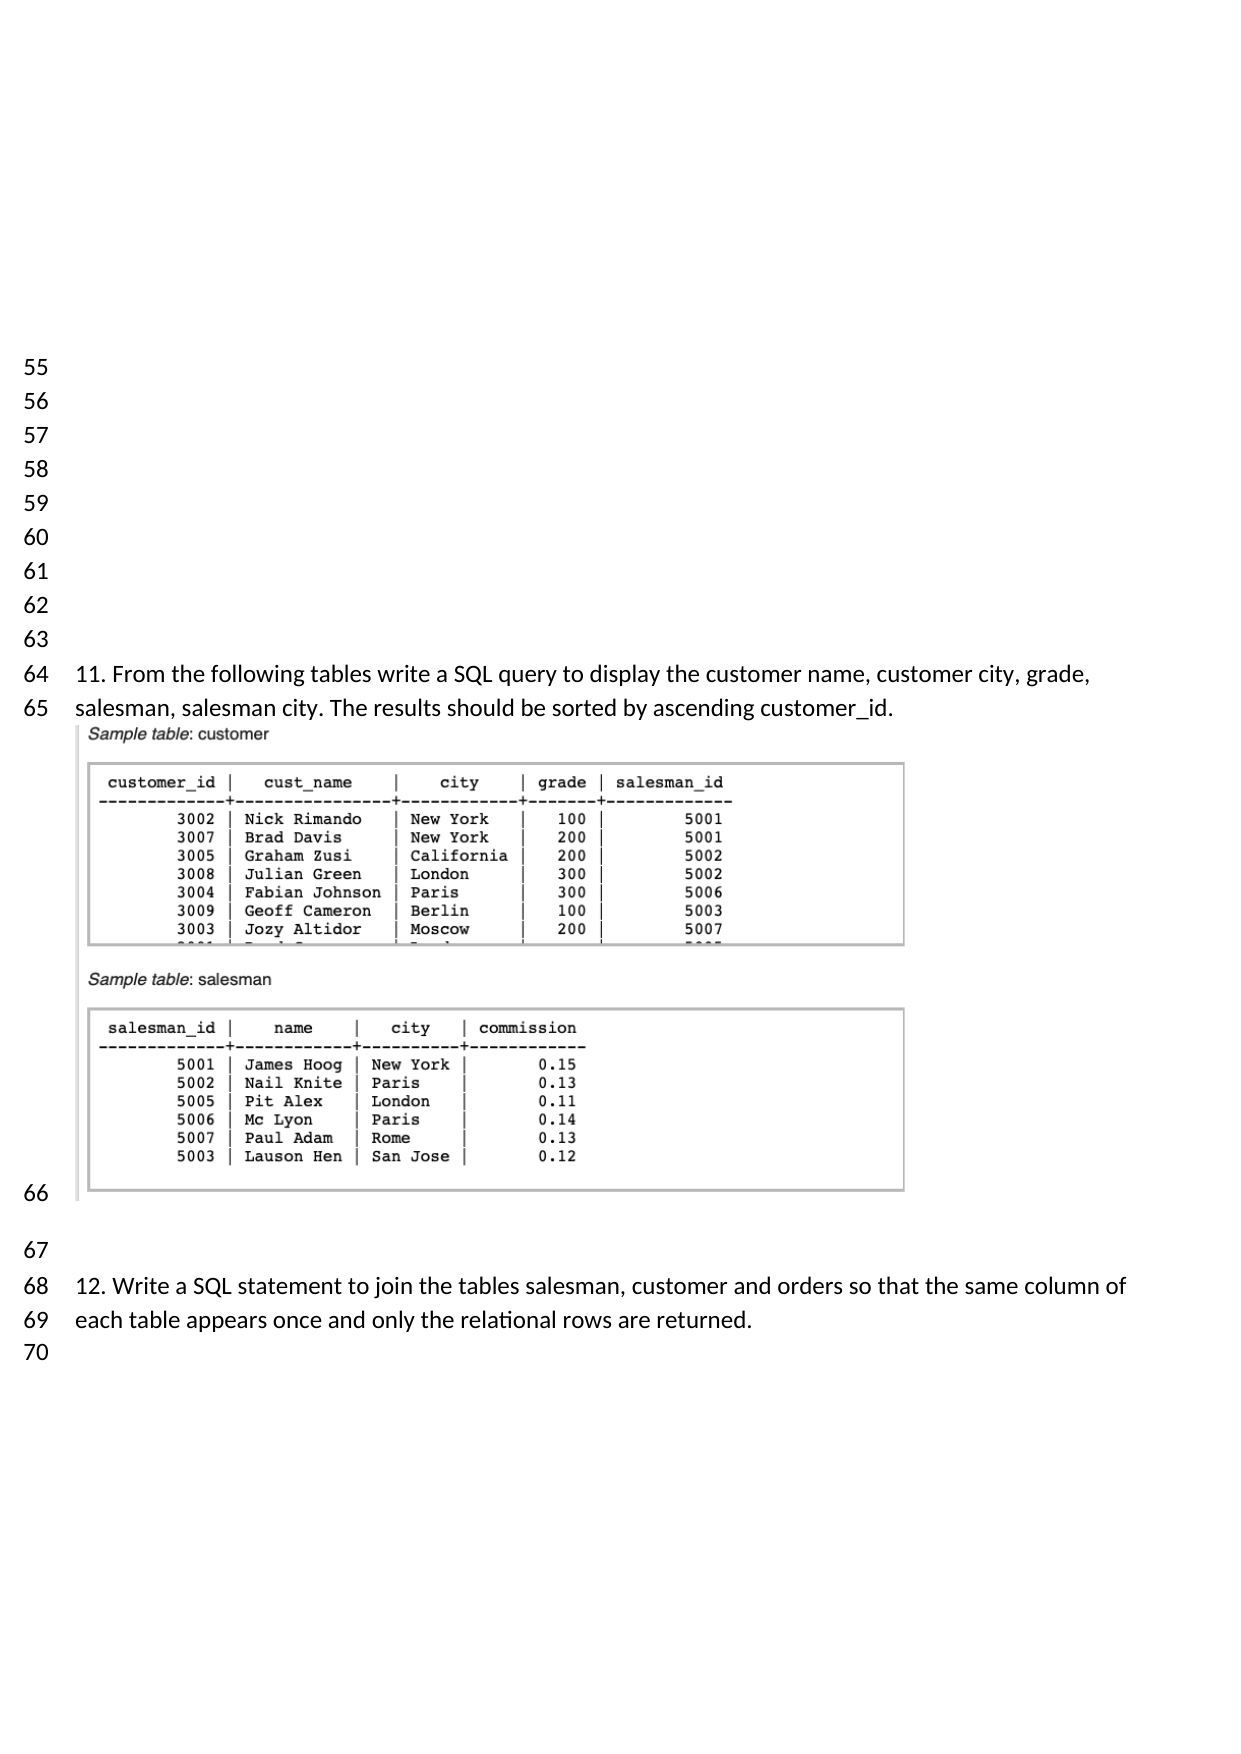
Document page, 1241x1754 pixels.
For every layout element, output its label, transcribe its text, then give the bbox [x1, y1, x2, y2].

text 12. Write a SQL statement to join the tables salesman, customer and orders so that the same column of each table appears once and only the relational rows are returned. [75, 1268, 1165, 1336]
text 11. From the following tables write a SQL query to display the customer name, customer city, grade, salesman, salesman city. The results should be sorted by ascending customer_id. [75, 657, 1165, 725]
picture [75, 725, 905, 1201]
